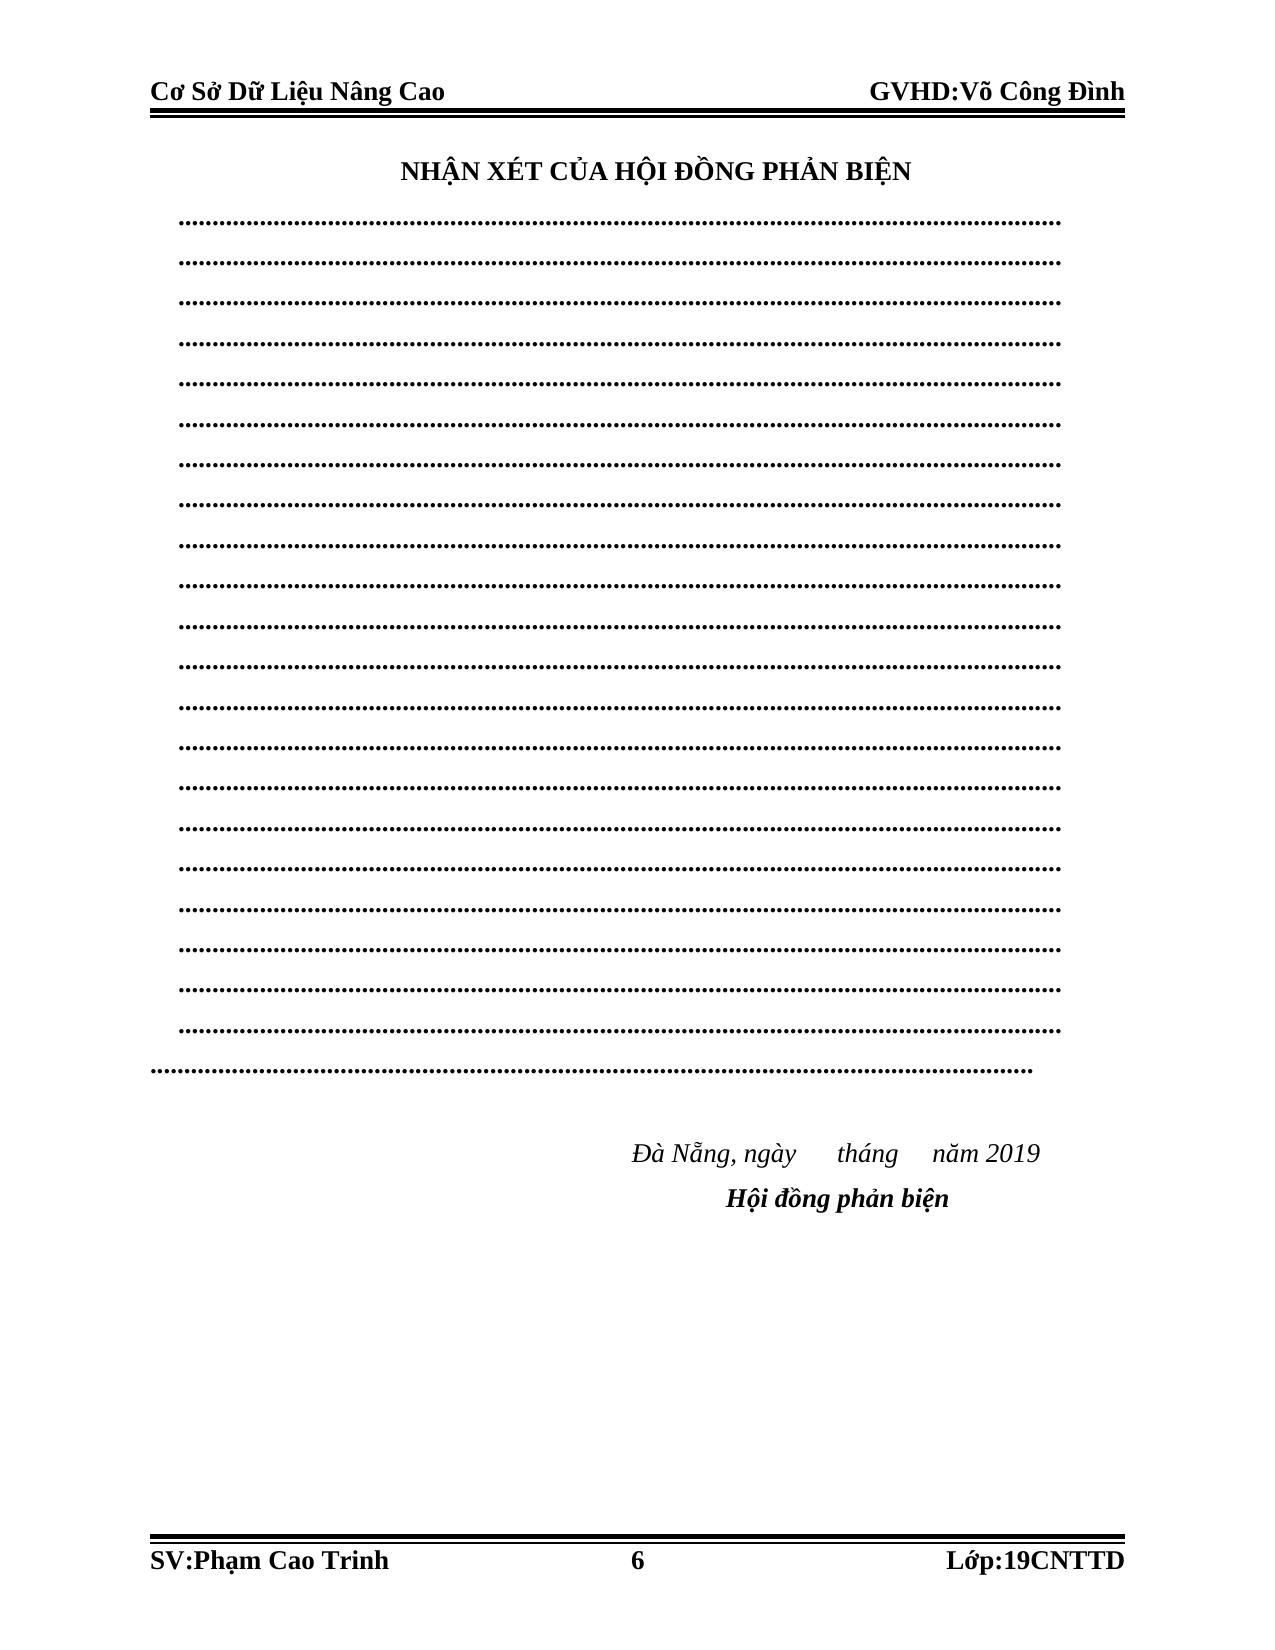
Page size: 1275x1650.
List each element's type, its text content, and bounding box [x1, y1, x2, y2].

text NHẬN XÉT CỦA HỘI ĐỒNG PHẢN BIỆN [150, 155, 1125, 186]
text Đà Nẵng, ngày tháng năm 2019 [56, 1137, 1100, 1169]
text Hội đồng phản biện [525, 1182, 1100, 1213]
